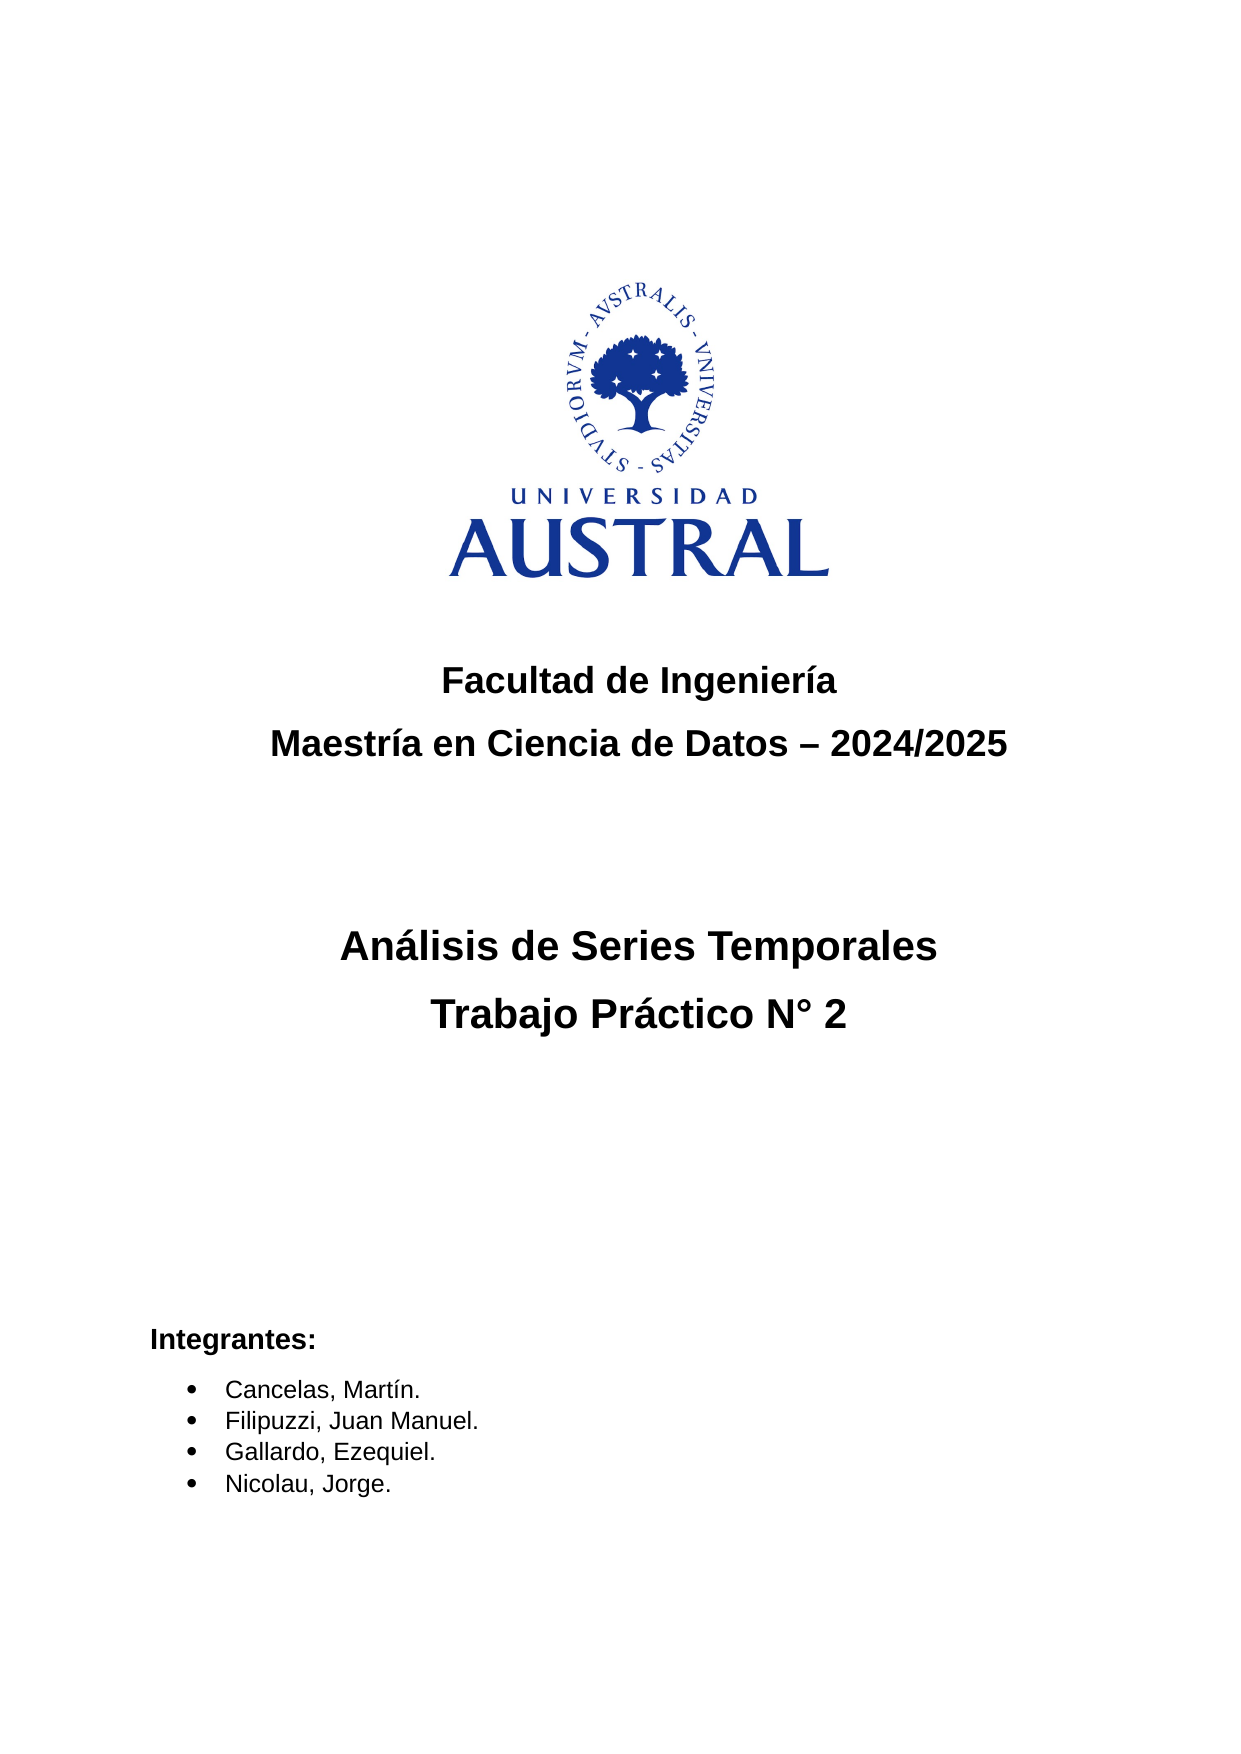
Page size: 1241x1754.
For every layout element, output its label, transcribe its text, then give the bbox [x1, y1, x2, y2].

list Filipuzzi, Juan Manuel. [187, 1406, 1128, 1435]
list Cancelas, Martín. [187, 1375, 1128, 1404]
text Trabajo Práctico N° 2 [150, 990, 1128, 1038]
picture [445, 279, 833, 587]
list Gallardo, Ezequiel. [187, 1437, 1128, 1466]
text Maestría en Ciencia de Datos – 2024/2025 [150, 722, 1128, 765]
list Nicolau, Jorge. [187, 1468, 1128, 1497]
text Facultad de Ingeniería [150, 658, 1128, 702]
text Integrantes: [150, 1322, 1128, 1356]
text Análisis de Series Temporales [150, 922, 1128, 969]
